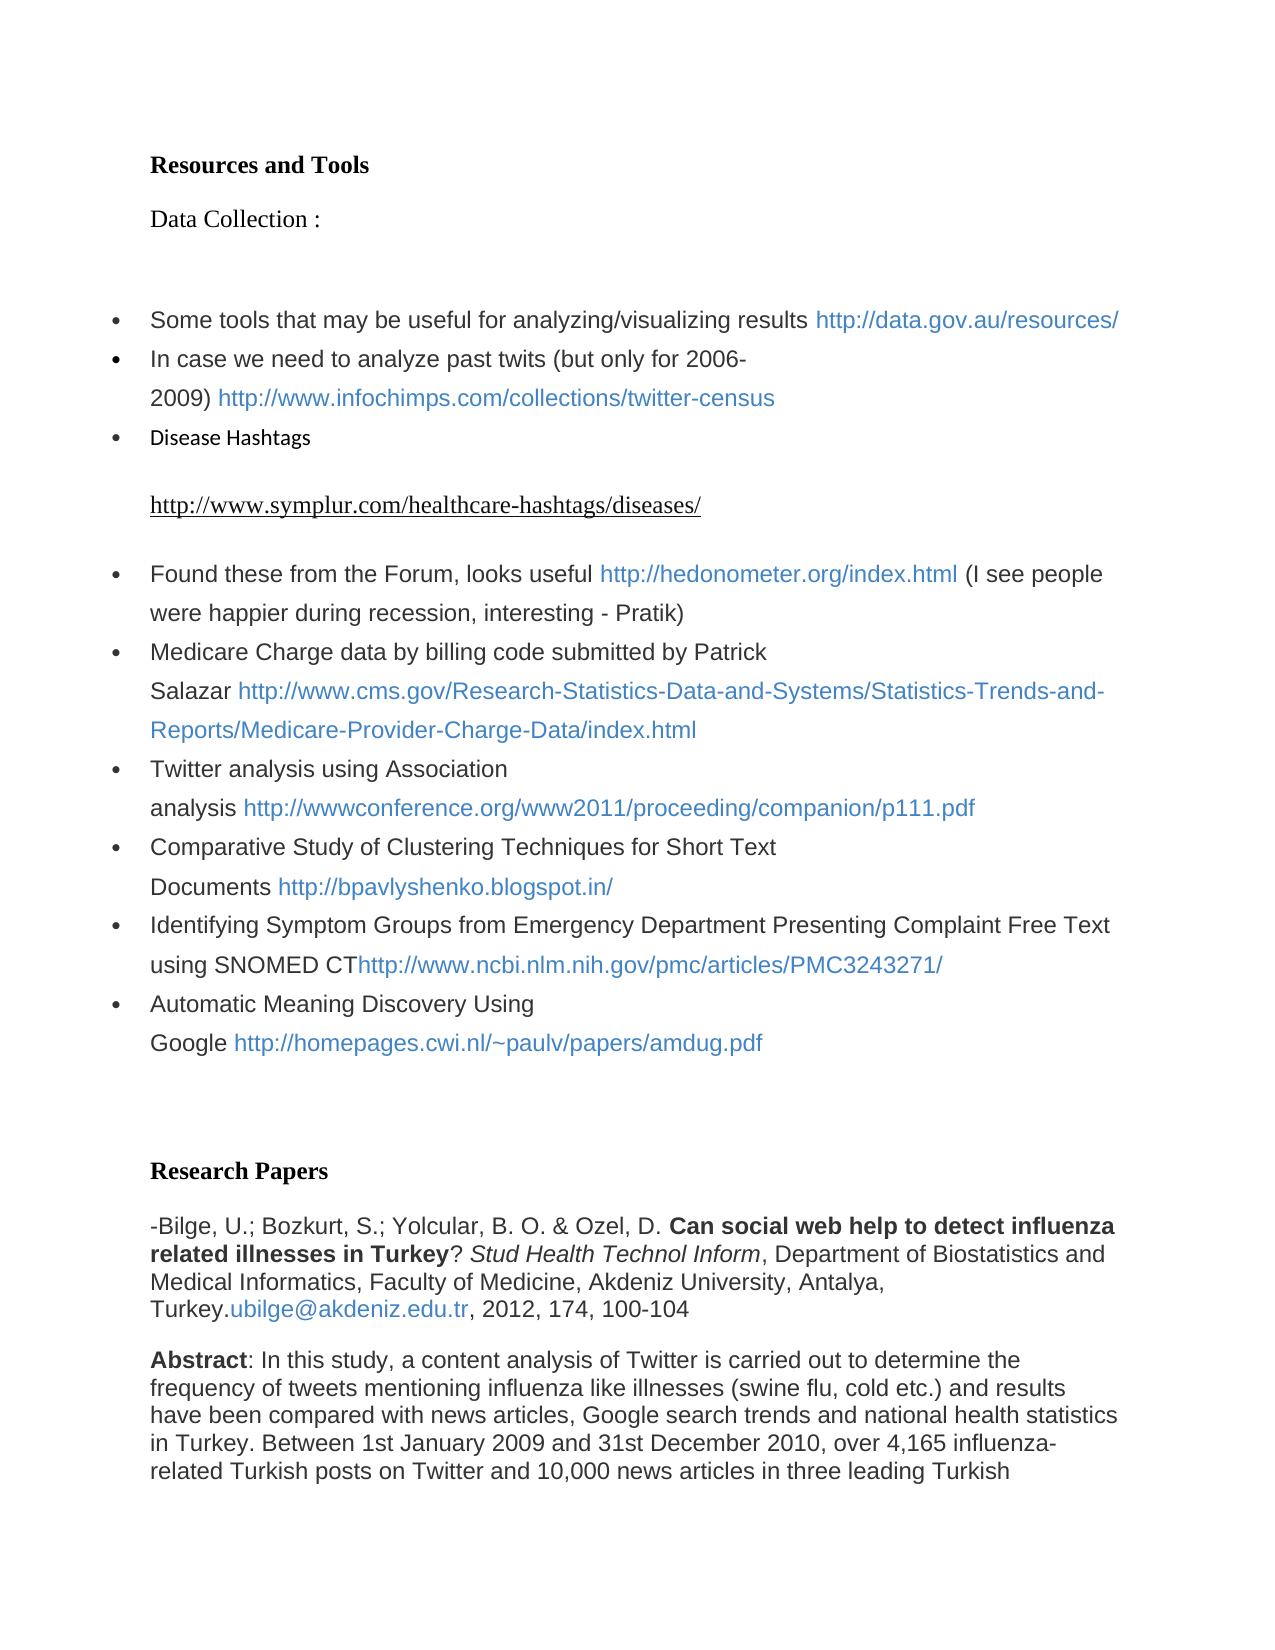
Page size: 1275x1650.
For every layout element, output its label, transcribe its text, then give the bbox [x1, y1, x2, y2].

list Some tools that may be useful for analyzing/visualizing results http://data.gov.au/resources/ [112, 295, 1125, 334]
list Twitter analysis using Association analysis http://wwwconference.org/www2011/proceeding/companion/p111.pdf [112, 744, 1125, 822]
text http://www.symplur.com/healthcare-hashtags/diseases/ [150, 480, 1125, 519]
list Medicare Charge data by billing code submitted by Patrick Salazar http://www.cms.gov/Research-Statistics-Data-and-Systems/Statistics-Trends-and-Reports/Medicare-Provider-Charge-Data/index.html [112, 627, 1125, 744]
list In case we need to analyze past twits (but only for 2006-2009) http://www.infochimps.com/collections/twitter-census [112, 334, 1125, 412]
subtitle Data Collection : [150, 204, 1125, 233]
list Identifying Symptom Groups from Emergency Department Presenting Complaint Free Text using SNOMED CThttp://www.ncbi.nlm.nih.gov/pmc/articles/PMC3243271/ [112, 900, 1125, 978]
list Disease Hashtags [112, 412, 1125, 451]
subtitle Resources and Tools [150, 150, 1125, 179]
list Comparative Study of Clustering Techniques for Short Text Documents http://bpavlyshenko.blogspot.in/ [112, 822, 1125, 900]
subtitle Research Papers [150, 1080, 1125, 1184]
text -Bilge, U.; Bozkurt, S.; Yolcular, B. O. & Ozel, D. Can social web help to detect influenza related illnesses in Turkey? Stud Health Technol Inform, Department of Biostatistics and Medical Informatics, Faculty of Medicine, Akdeniz University, Antalya, Turkey.ubilge@akdeniz.edu.tr, 2012, 174, 100-104 [150, 1212, 1125, 1323]
list Automatic Meaning Discovery Using Google http://homepages.cwi.nl/~paulv/papers/amdug.pdf [112, 978, 1125, 1056]
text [150, 1346, 1125, 1484]
list Found these from the Forum, looks useful http://hedonometer.org/index.html (I see people were happier during recession, interesting - Pratik) [112, 548, 1125, 627]
